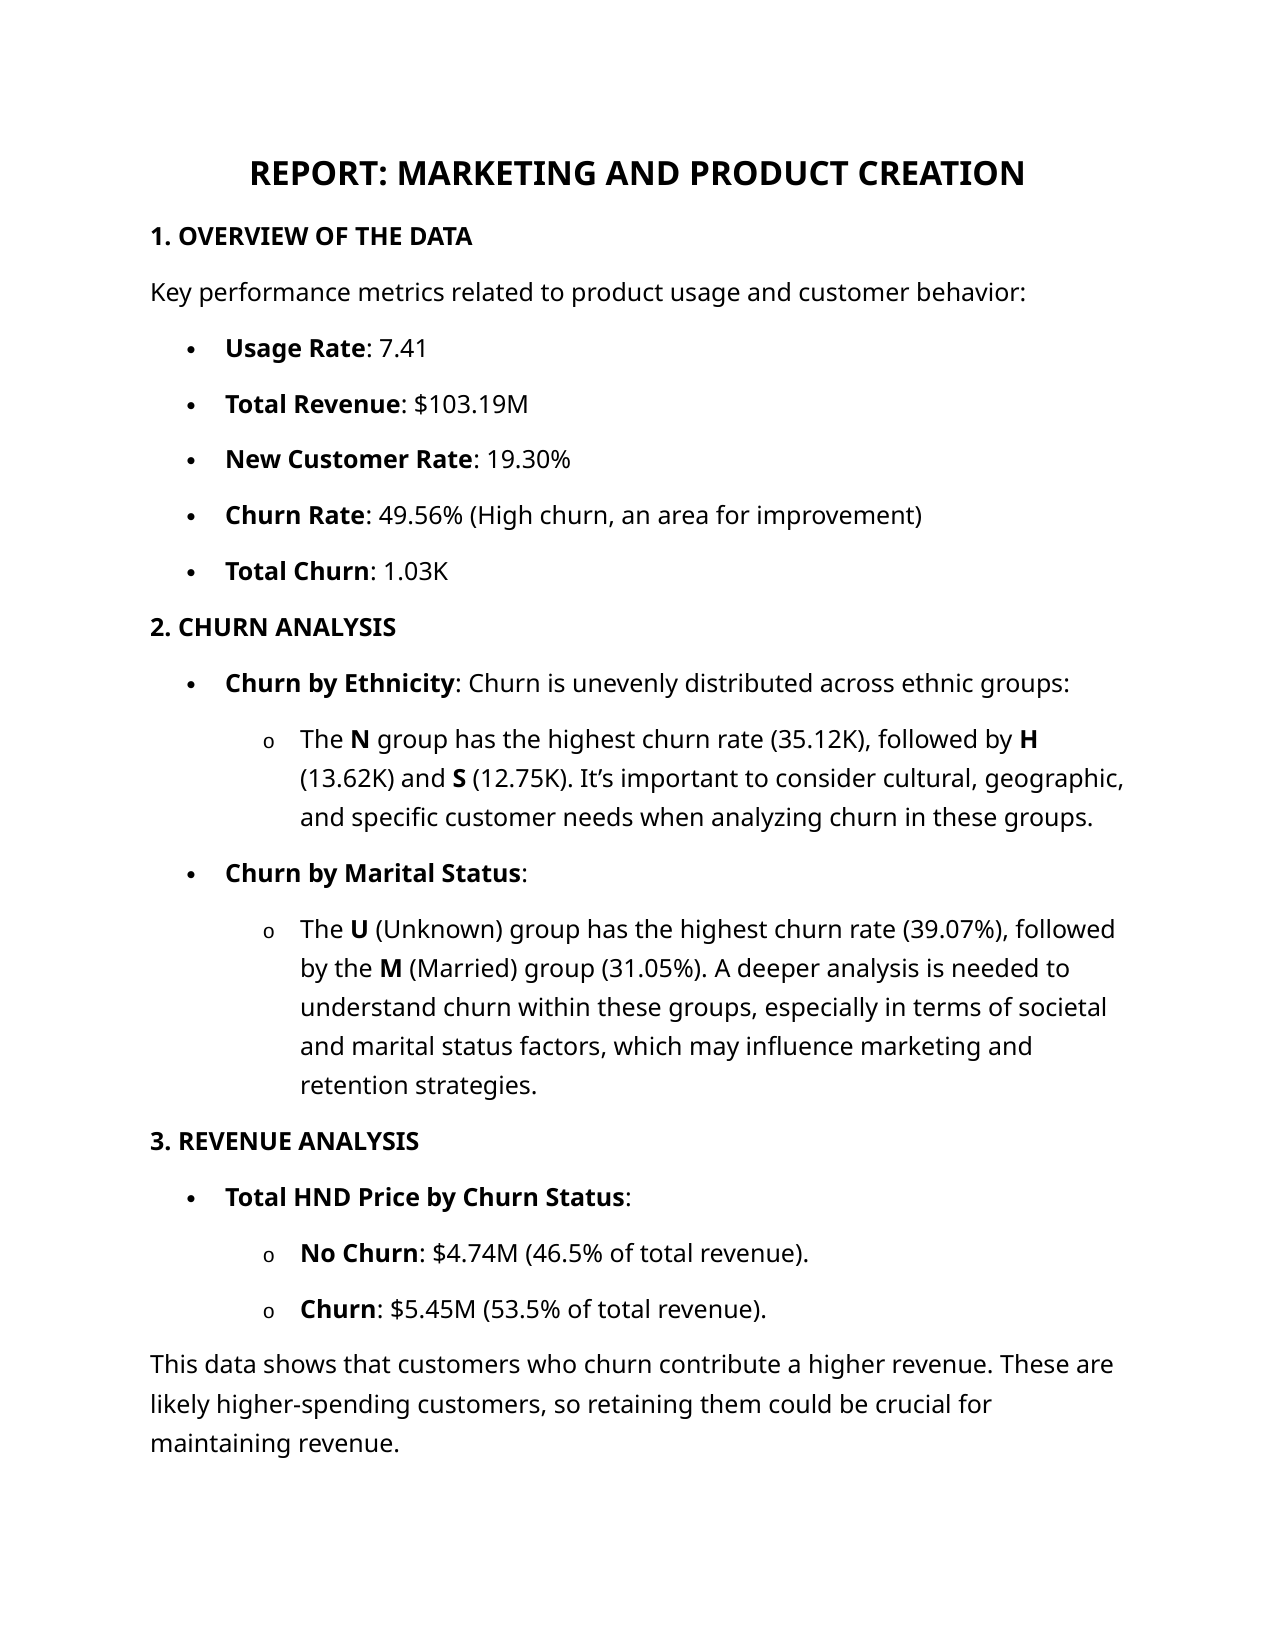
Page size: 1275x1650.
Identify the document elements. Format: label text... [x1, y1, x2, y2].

list The U (Unknown) group has the highest churn rate (39.07%), followed by the M (Married) group (31.05%). A deeper analysis is needed to understand churn within these groups, especially in terms of societal and marital status factors, which may influence marketing and retention strategies. [262, 911, 1125, 1102]
list Total Churn: 1.03K [187, 554, 1125, 588]
text 2. CHURN ANALYSIS [150, 610, 1125, 644]
list Usage Rate: 7.41 [187, 331, 1125, 364]
list No Churn: $4.74M (46.5% of total revenue). [262, 1236, 1125, 1269]
list Churn: $5.45M (53.5% of total revenue). [262, 1291, 1125, 1325]
text 1. OVERVIEW OF THE DATA [150, 219, 1125, 253]
list The N group has the highest churn rate (35.12K), followed by H (13.62K) and S (12.75K). It’s important to consider cultural, geographic, and specific customer needs when analyzing churn in these groups. [262, 721, 1125, 834]
list Total HND Price by Churn Status: [187, 1180, 1125, 1214]
text This data shows that customers who churn contribute a higher revenue. These are likely higher-spending customers, so retaining them could be crucial for maintaining revenue. [150, 1347, 1125, 1459]
list Churn by Marital Status: [187, 856, 1125, 889]
text REPORT: MARKETING AND PRODUCT CREATION [150, 150, 1125, 195]
list Churn Rate: 49.56% (High churn, an area for improvement) [187, 498, 1125, 532]
list Total Revenue: $103.19M [187, 386, 1125, 420]
text Key performance metrics related to product usage and customer behavior: [150, 275, 1125, 309]
list New Customer Rate: 19.30% [187, 442, 1125, 476]
text 3. REVENUE ANALYSIS [150, 1124, 1125, 1158]
list Churn by Ethnicity: Churn is unevenly distributed across ethnic groups: [187, 666, 1125, 699]
